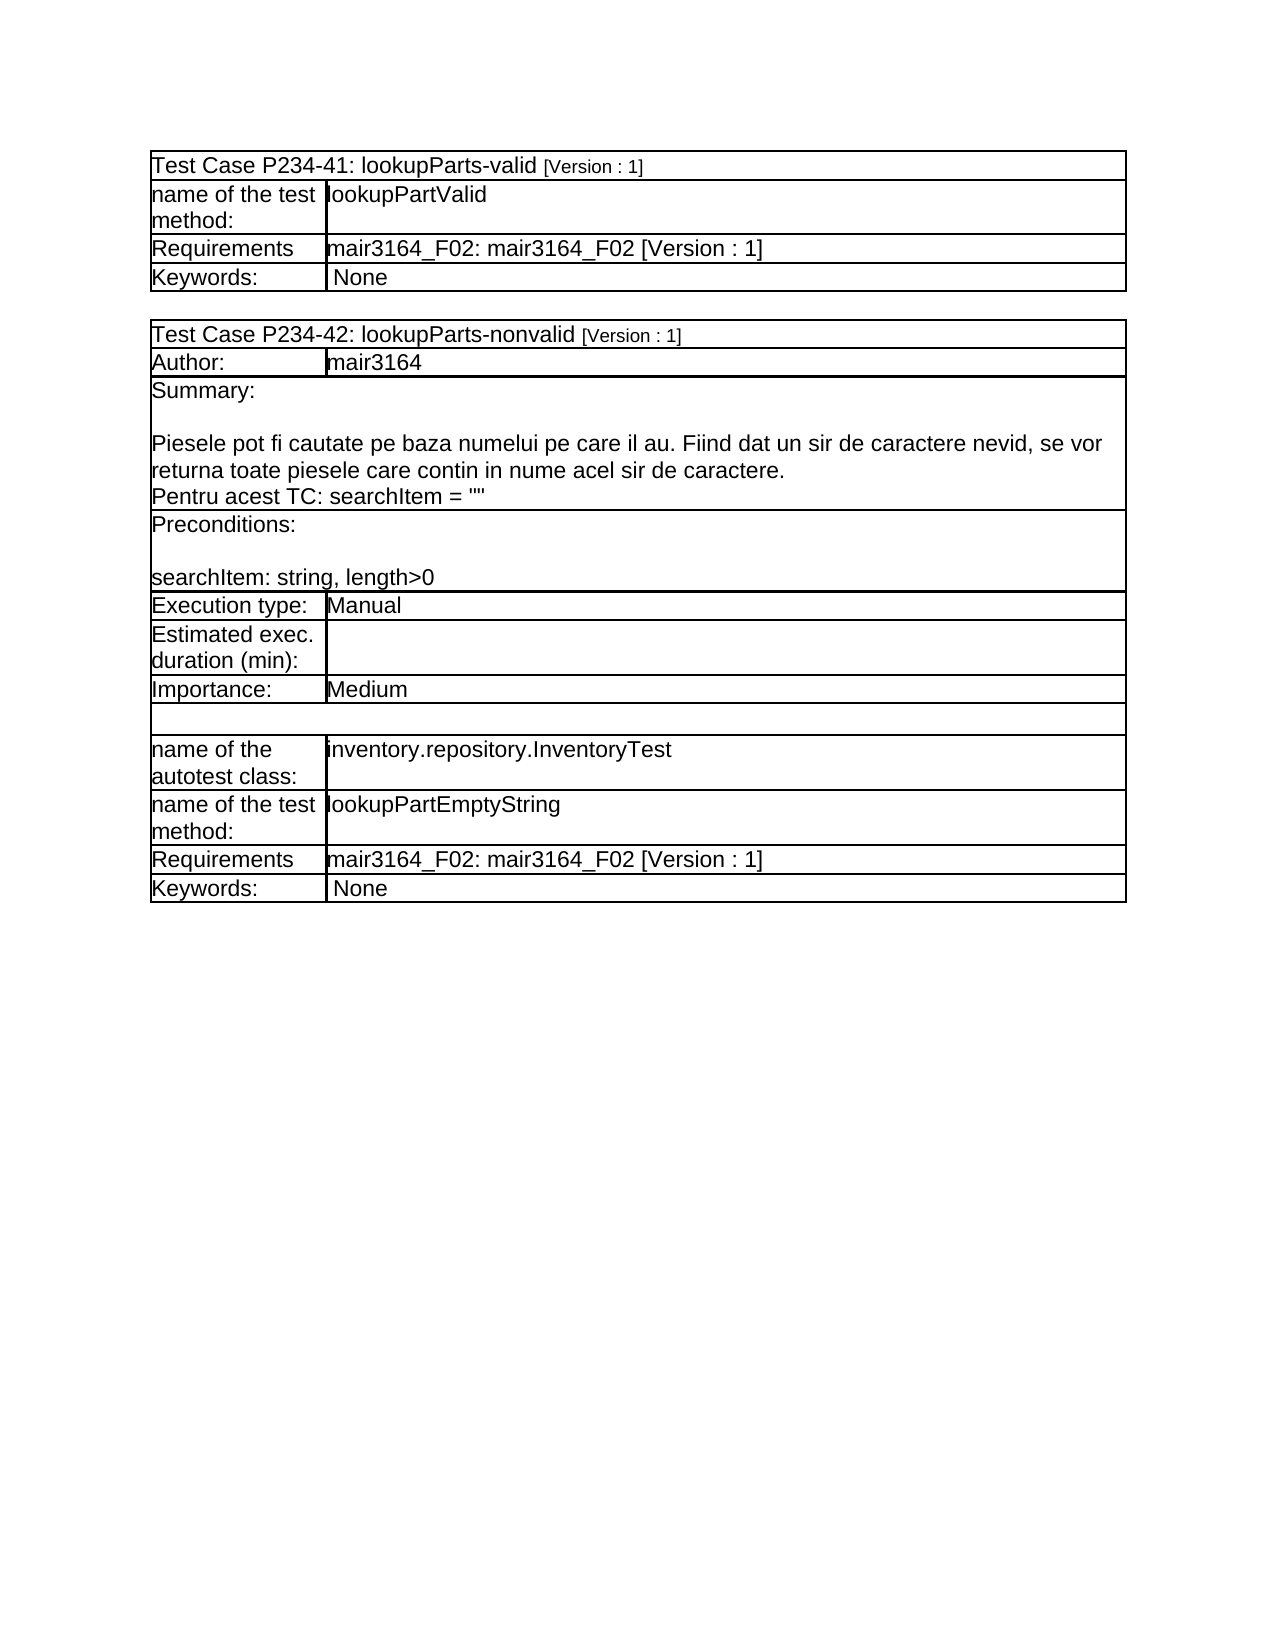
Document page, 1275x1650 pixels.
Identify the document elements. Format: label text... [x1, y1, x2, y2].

table_cell name of the autotest class: [152, 736, 325, 789]
table_cell Estimated exec. duration (min): [152, 621, 325, 674]
table_cell Medium [328, 676, 1125, 702]
table_header Test Case P234-42: lookupParts-nonvalid [Version : 1] [152, 321, 1125, 347]
table_cell Execution type: [152, 593, 325, 619]
table_cell Keywords: [152, 875, 325, 901]
table_cell Preconditions: searchItem: string, length>0 [152, 511, 1125, 590]
table_cell Manual [328, 593, 1125, 619]
table_cell mair3164_F02: mair3164_F02 [Version : 1] [328, 846, 1125, 872]
table_cell Requirements [152, 235, 325, 262]
table_cell None [328, 875, 1125, 901]
table_cell Importance: [152, 676, 325, 702]
table_cell Author: [152, 349, 325, 375]
table_cell [328, 621, 1125, 674]
table_cell [152, 704, 1125, 734]
table_cell name of the test method: [152, 791, 325, 844]
table_cell Summary: Piesele pot fi cautate pe baza numelui pe care il au. Fiind dat un sir de caractere nevid, se vor returna toate piesele care contin in nume acel sir de caractere. Pentru acest TC: searchItem = "" [152, 378, 1125, 509]
table_cell lookupPartValid [328, 181, 1125, 233]
table_cell mair3164_F02: mair3164_F02 [Version : 1] [328, 235, 1125, 262]
table_cell mair3164 [328, 349, 1125, 375]
table_cell name of the test method: [152, 181, 325, 233]
table_cell Keywords: [152, 264, 325, 290]
table_header Test Case P234-41: lookupParts-valid [Version : 1] [152, 152, 1125, 178]
table_cell None [328, 264, 1125, 290]
table_cell lookupPartEmptyString [328, 791, 1125, 844]
table_cell Requirements [152, 846, 325, 872]
table_cell inventory.repository.InventoryTest [328, 736, 1125, 789]
